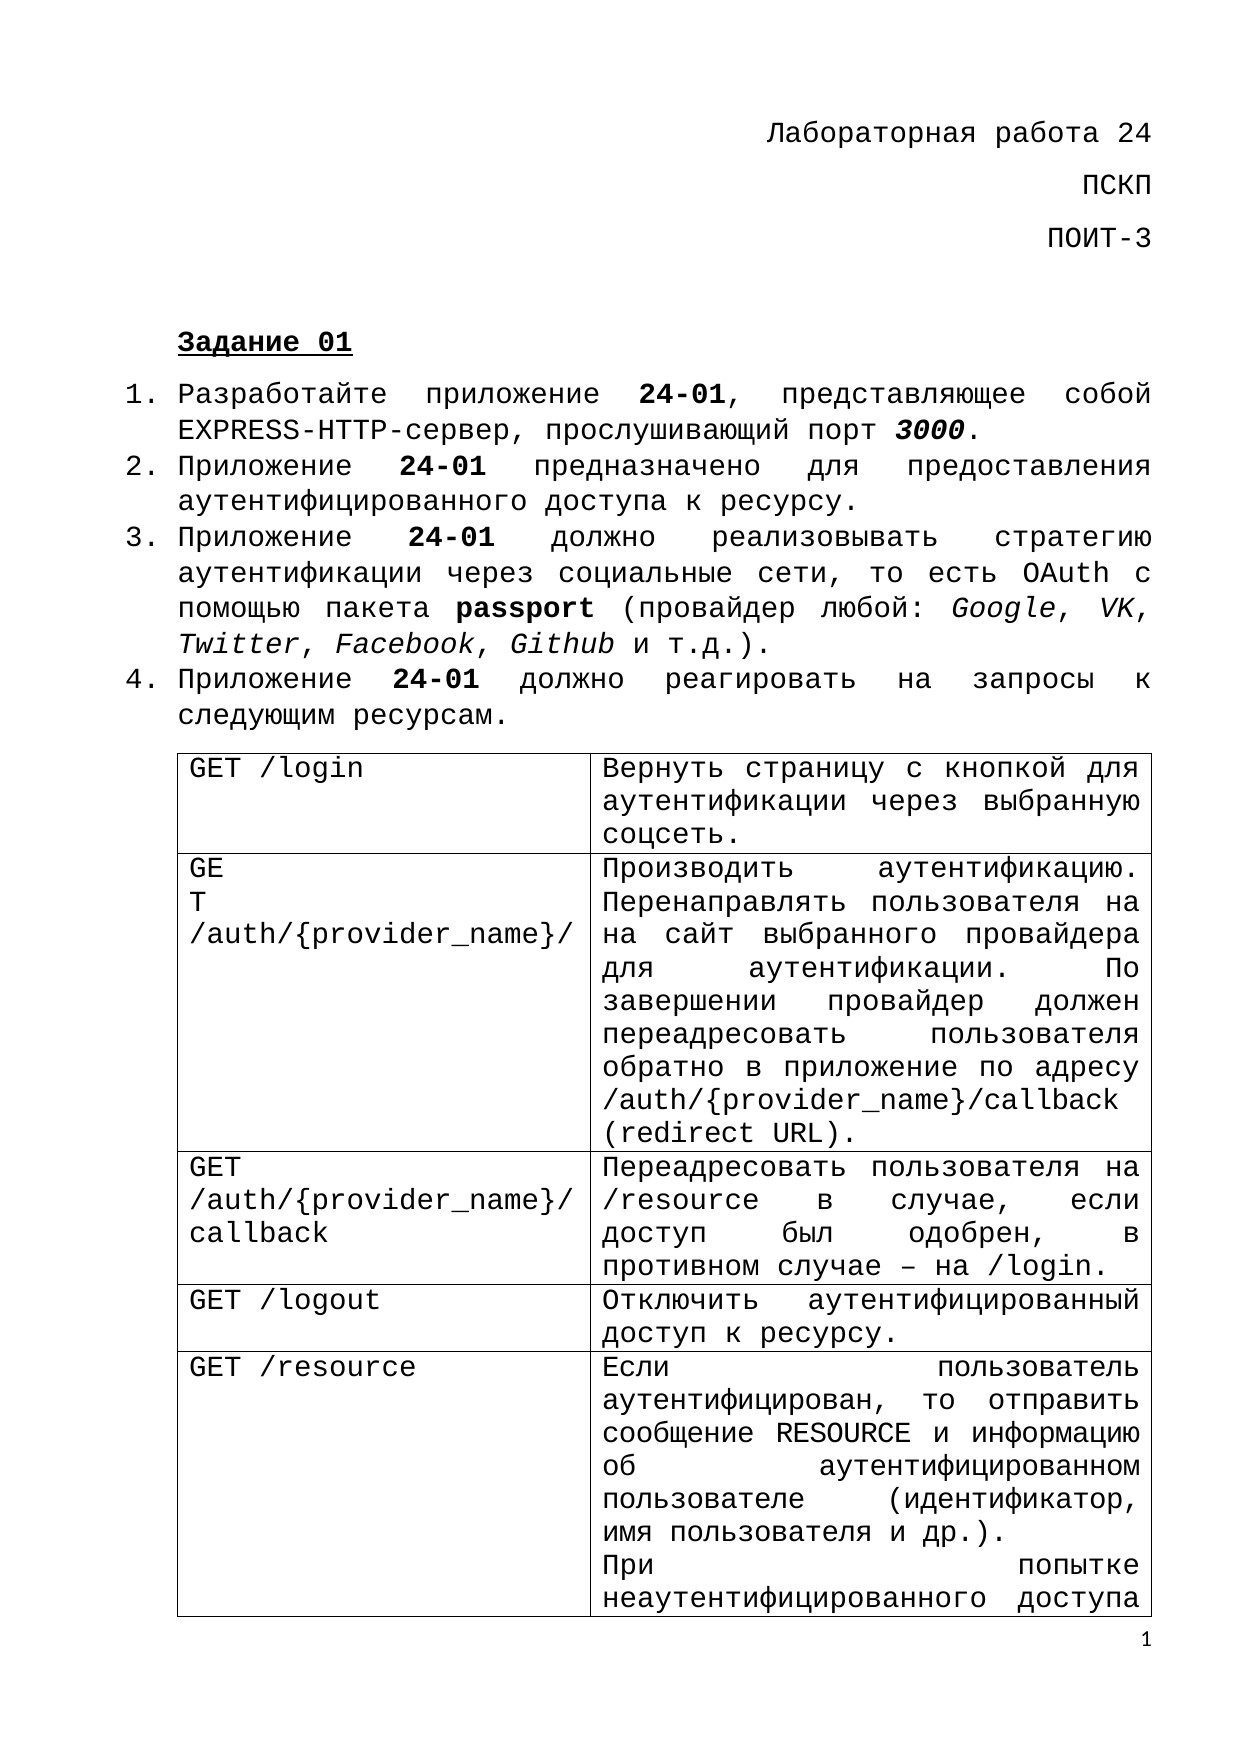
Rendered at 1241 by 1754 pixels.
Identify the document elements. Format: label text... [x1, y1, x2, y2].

table_cell Переадресовать пользователя на /resource в случае, если доступ был одобрен, в противном случае – на /login. [591, 1152, 1151, 1284]
text ПСКП [177, 170, 1152, 203]
table_cell GET /auth/{provider_name}/ [178, 854, 590, 1151]
text ПОИТ-3 [177, 223, 1152, 256]
table_cell GET /logout [178, 1285, 590, 1351]
table_cell Производить аутентификацию. Перенаправлять пользователя на на сайт выбранного провайдера для аутентификации. По завершении провайдер должен переадресовать пользователя обратно в приложение по адресу /auth/{provider_name}/callback (redirect URL). [591, 854, 1151, 1151]
list Разработайте приложение 24-01, представляющее собой EXPRESS-HTTP-сервер, прослушивающий порт 3000. [177, 379, 1152, 448]
list Приложение 24-01 должно реализовывать стратегию аутентификации через социальные сети, то есть OAuth с помощью пакета passport (провайдер любой: Google, VK, Twitter, Facebook, Github и т.д.). [177, 522, 1152, 662]
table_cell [591, 1352, 1151, 1616]
list Приложение 24-01 должно реагировать на запросы к следующим ресурсам. [177, 664, 1152, 733]
table_header Вернуть страницу с кнопкой для аутентификации через выбранную соцсеть. [591, 754, 1151, 853]
table_cell GET /resource [178, 1352, 590, 1616]
text Лабораторная работа 24 [177, 118, 1152, 151]
table_cell Отключить аутентифицированный доступ к ресурсу. [591, 1285, 1151, 1351]
text Задание 01 [177, 327, 1152, 360]
list Приложение 24-01 предназначено для предоставления аутентифицированного доступа к ресурсу. [177, 451, 1152, 519]
table_cell GET /auth/{provider_name}/callback [178, 1152, 590, 1284]
table_header GET /login [178, 754, 590, 853]
